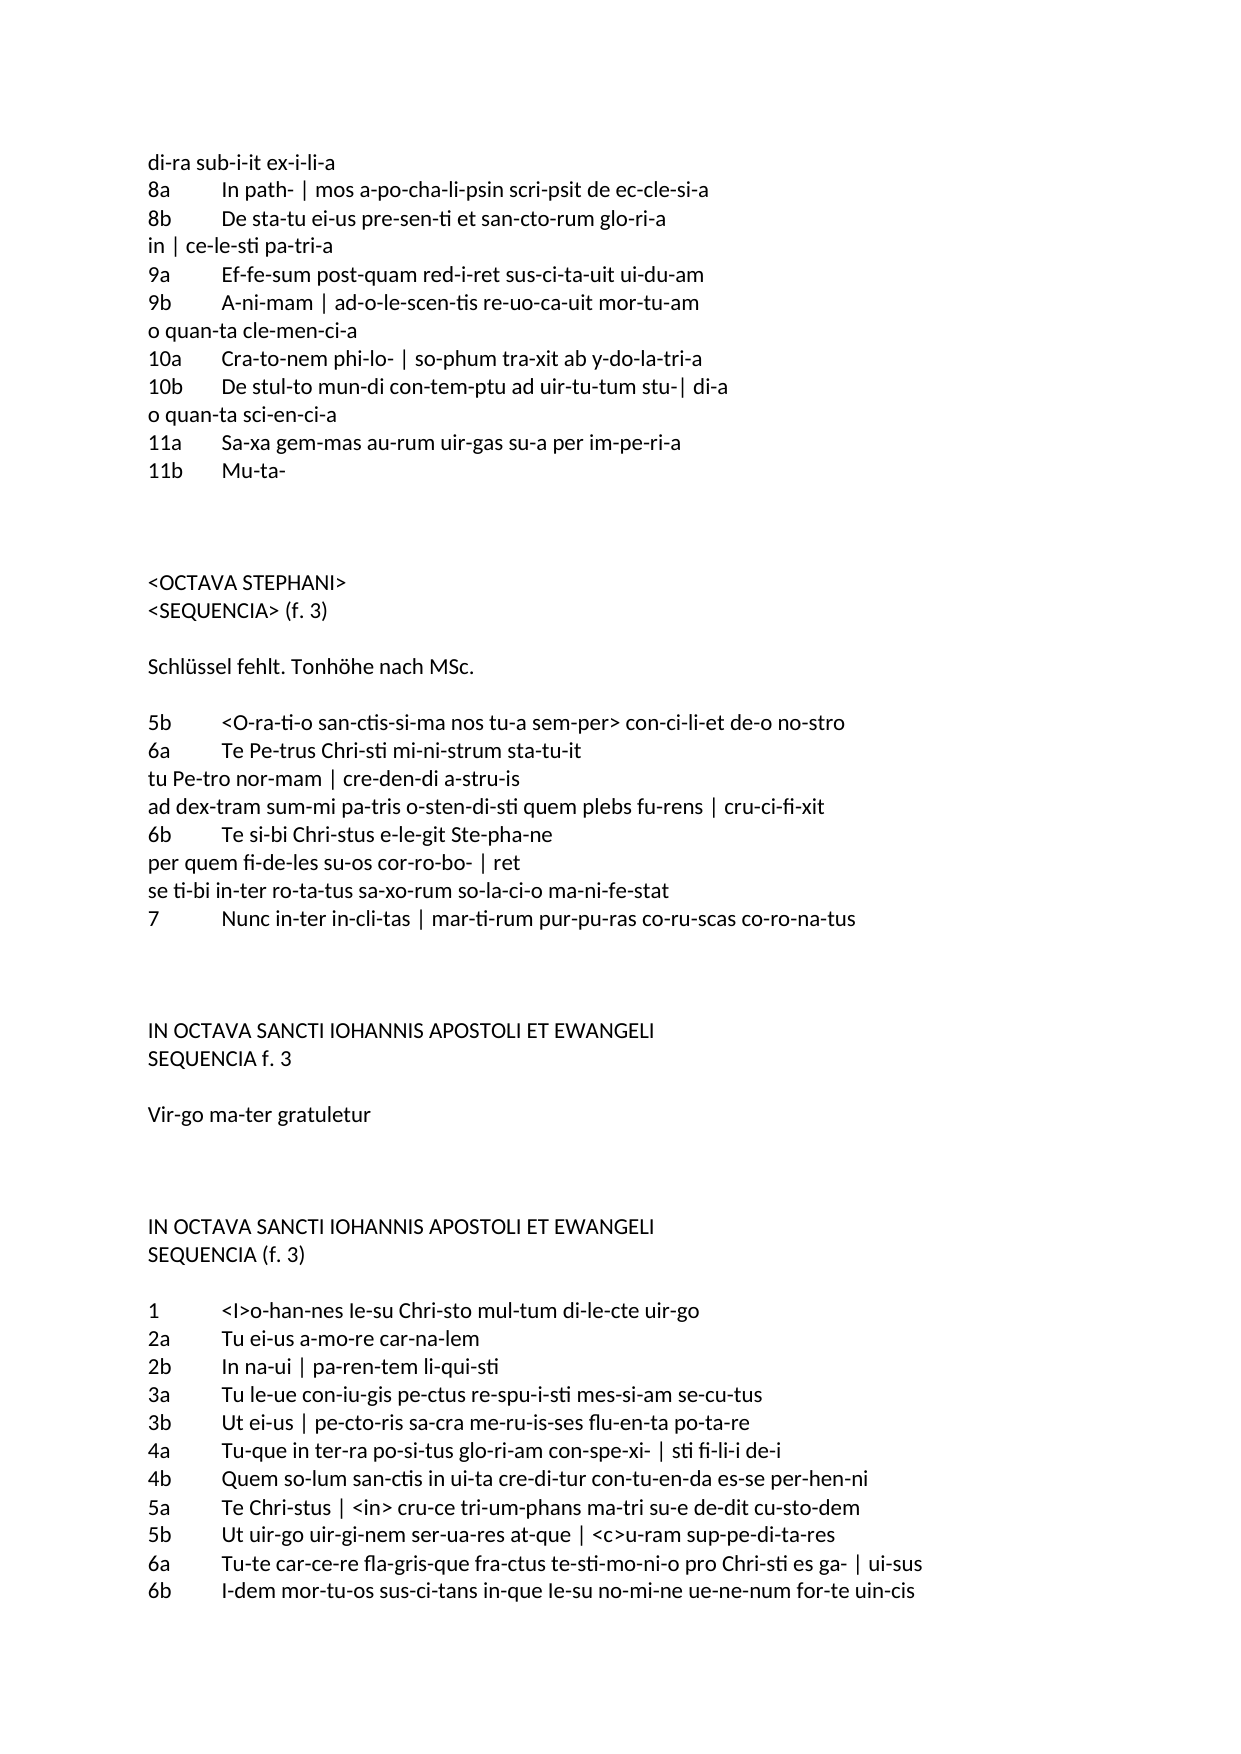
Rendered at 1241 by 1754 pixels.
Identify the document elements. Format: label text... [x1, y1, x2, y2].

text 5a Te Chri-stus | <in> cru-ce tri-um-phans ma-tri su-e de-dit cu-sto-dem [148, 1493, 1093, 1521]
text o quan-ta cle-men-ci-a [148, 316, 1093, 344]
text se ti-bi in-ter ro-ta-tus sa-xo-rum so-la-ci-o ma-ni-fe-stat [148, 876, 1093, 904]
text 6a Tu-te car-ce-re fla-gris-que fra-ctus te-sti-mo-ni-o pro Chri-sti es ga- | ui-sus [148, 1549, 1093, 1577]
text 6b Te si-bi Chri-stus e-le-git Ste-pha-ne [148, 820, 1093, 848]
text in | ce-le-sti pa-tri-a [148, 232, 1093, 260]
text Schlüssel fehlt. Tonhöhe nach MSc. [148, 652, 1093, 680]
text <OCTAVA STEPHANI> [148, 568, 1093, 596]
text 2a Tu ei-us a-mo-re car-na-lem [148, 1324, 1093, 1352]
text SEQUENCIA (f. 3) [148, 1240, 1093, 1268]
text per quem fi-de-les su-os cor-ro-bo- | ret [148, 848, 1093, 876]
text 3b Ut ei-us | pe-cto-ris sa-cra me-ru-is-ses flu-en-ta po-ta-re [148, 1408, 1093, 1437]
text 10a Cra-to-nem phi-lo- | so-phum tra-xit ab y-do-la-tri-a [148, 344, 1093, 372]
text 8a In path- | mos a-po-cha-li-psin scri-psit de ec-cle-si-a [148, 176, 1093, 204]
text 11a Sa-xa gem-mas au-rum uir-gas su-a per im-pe-ri-a [148, 428, 1093, 456]
text 4a Tu-que in ter-ra po-si-tus glo-ri-am con-spe-xi- | sti fi-li-i de-i [148, 1437, 1093, 1464]
text 4b Quem so-lum san-ctis in ui-ta cre-di-tur con-tu-en-da es-se per-hen-ni [148, 1464, 1093, 1493]
text 8b De sta-tu ei-us pre-sen-ti et san-cto-rum glo-ri-a [148, 204, 1093, 232]
text 10b De stul-to mun-di con-tem-ptu ad uir-tu-tum stu-| di-a [148, 372, 1093, 400]
text IN OCTAVA SANCTI IOHANNIS APOSTOLI ET EWANGELI [148, 1016, 1093, 1044]
text 1 <I>o-han-nes Ie-su Chri-sto mul-tum di-le-cte uir-go [148, 1296, 1093, 1324]
text Vir-go ma-ter gratuletur [148, 1100, 1093, 1128]
text 5b Ut uir-go uir-gi-nem ser-ua-res at-que | <c>u-ram sup-pe-di-ta-res [148, 1521, 1093, 1549]
text ad dex-tram sum-mi pa-tris o-sten-di-sti quem plebs fu-rens | cru-ci-fi-xit [148, 792, 1093, 820]
text 3a Tu le-ue con-iu-gis pe-ctus re-spu-i-sti mes-si-am se-cu-tus [148, 1381, 1093, 1408]
text 6b I-dem mor-tu-os sus-ci-tans in-que Ie-su no-mi-ne ue-ne-num for-te uin-cis [148, 1577, 1093, 1605]
text 9a Ef-fe-sum post-quam red-i-ret sus-ci-ta-uit ui-du-am [148, 260, 1093, 288]
text 9b A-ni-mam | ad-o-le-scen-tis re-uo-ca-uit mor-tu-am [148, 288, 1093, 316]
text o quan-ta sci-en-ci-a [148, 400, 1093, 428]
text IN OCTAVA SANCTI IOHANNIS APOSTOLI ET EWANGELI [148, 1212, 1093, 1240]
text SEQUENCIA f. 3 [148, 1044, 1093, 1072]
text 2b In na-ui | pa-ren-tem li-qui-sti [148, 1352, 1093, 1381]
text 11b Mu-ta- [148, 456, 1093, 484]
text 5b <O-ra-ti-o san-ctis-si-ma nos tu-a sem-per> con-ci-li-et de-o no-stro [148, 708, 1093, 736]
text di-ra sub-i-it ex-i-li-a [148, 148, 1093, 176]
text <SEQUENCIA> (f. 3) [148, 596, 1093, 624]
text 7 Nunc in-ter in-cli-tas | mar-ti-rum pur-pu-ras co-ru-scas co-ro-na-tus [148, 904, 1093, 932]
text tu Pe-tro nor-mam | cre-den-di a-stru-is [148, 764, 1093, 792]
text 6a Te Pe-trus Chri-sti mi-ni-strum sta-tu-it [148, 736, 1093, 764]
